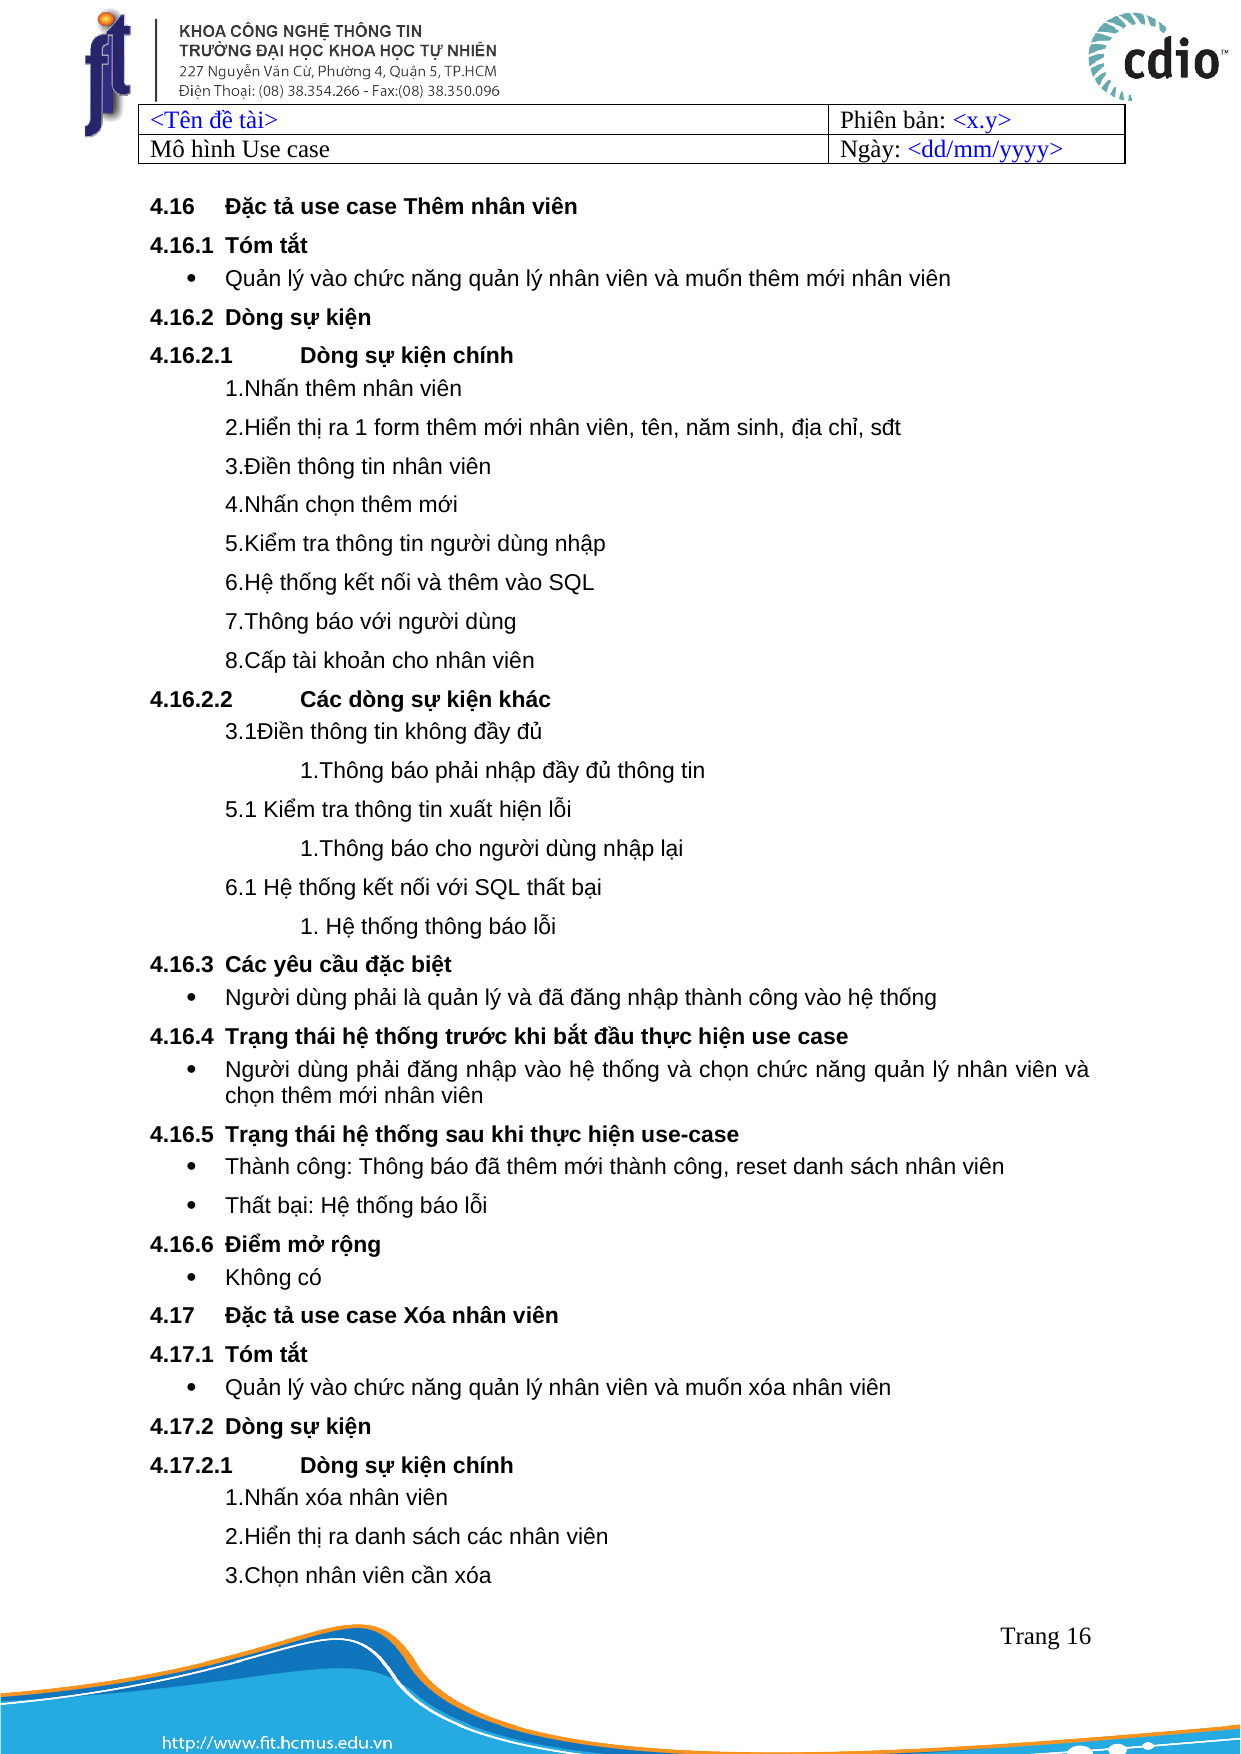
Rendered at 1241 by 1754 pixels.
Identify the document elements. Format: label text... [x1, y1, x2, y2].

text 8.Cấp tài khoản cho nhân viên [225, 647, 1090, 673]
subtitle Trạng thái hệ thống trước khi bắt đầu thực hiện use case [150, 1023, 1090, 1049]
text 3.1Điền thông tin không đầy đủ [225, 718, 1090, 745]
list Người dùng phải là quản lý và đã đăng nhập thành công vào hệ thống [187, 984, 1090, 1010]
picture [829, 135, 1124, 161]
text 6.Hệ thống kết nối và thêm vào SQL [225, 569, 1090, 596]
list Quản lý vào chức năng quản lý nhân viên và muốn thêm mới nhân viên [187, 264, 1090, 291]
text 5.1 Kiểm tra thông tin xuất hiện lỗi [225, 796, 1090, 822]
text 1.Nhấn thêm nhân viên [225, 375, 1090, 401]
text 1.Nhấn xóa nhân viên [225, 1484, 1090, 1511]
text 4.Nhấn chọn thêm mới [225, 491, 1090, 518]
picture [0, 1621, 1241, 1754]
subtitle Tóm tắt [150, 1341, 1090, 1368]
text 3.Chọn nhân viên cần xóa [225, 1562, 1090, 1588]
subtitle Dòng sự kiện chính [150, 1452, 1090, 1478]
subtitle Đặc tả use case Xóa nhân viên [150, 1302, 1090, 1329]
picture [139, 105, 828, 134]
subtitle Các dòng sự kiện khác [150, 686, 1090, 712]
subtitle Các yêu cầu đặc biệt [150, 951, 1090, 978]
list Quản lý vào chức năng quản lý nhân viên và muốn xóa nhân viên [187, 1374, 1090, 1400]
text 7.Thông báo với người dùng [225, 608, 1090, 634]
list Thất bại: Hệ thống báo lỗi [187, 1192, 1090, 1218]
subtitle Tóm tắt [150, 232, 1090, 258]
text 1.Thông báo cho người dùng nhập lại [225, 835, 1090, 861]
subtitle Dòng sự kiện chính [150, 342, 1090, 369]
text 6.1 Hệ thống kết nối với SQL thất bại [225, 874, 1090, 900]
list Người dùng phải đăng nhập vào hệ thống và chọn chức năng quản lý nhân viên và chọn thêm mới nhân viên [187, 1056, 1090, 1108]
text 3.Điền thông tin nhân viên [225, 453, 1090, 479]
subtitle Dòng sự kiện [150, 1413, 1090, 1439]
text 1. Hệ thống thông báo lỗi [225, 913, 1090, 939]
text 1.Thông báo phải nhập đầy đủ thông tin [225, 757, 1090, 783]
subtitle Dòng sự kiện [150, 303, 1090, 330]
list Thành công: Thông báo đã thêm mới thành công, reset danh sách nhân viên [187, 1153, 1090, 1180]
subtitle Điểm mở rộng [150, 1231, 1090, 1257]
subtitle Đặc tả use case Thêm nhân viên [150, 193, 1090, 219]
text 2.Hiển thị ra danh sách các nhân viên [225, 1523, 1090, 1549]
text 5.Kiểm tra thông tin người dùng nhập [225, 530, 1090, 557]
list Không có [187, 1264, 1090, 1290]
picture [829, 105, 1124, 134]
picture [61, 1, 1241, 161]
subtitle Trạng thái hệ thống sau khi thực hiện use-case [150, 1121, 1090, 1147]
picture [139, 135, 828, 161]
text 2.Hiển thị ra 1 form thêm mới nhân viên, tên, năm sinh, địa chỉ, sđt [225, 414, 1090, 440]
